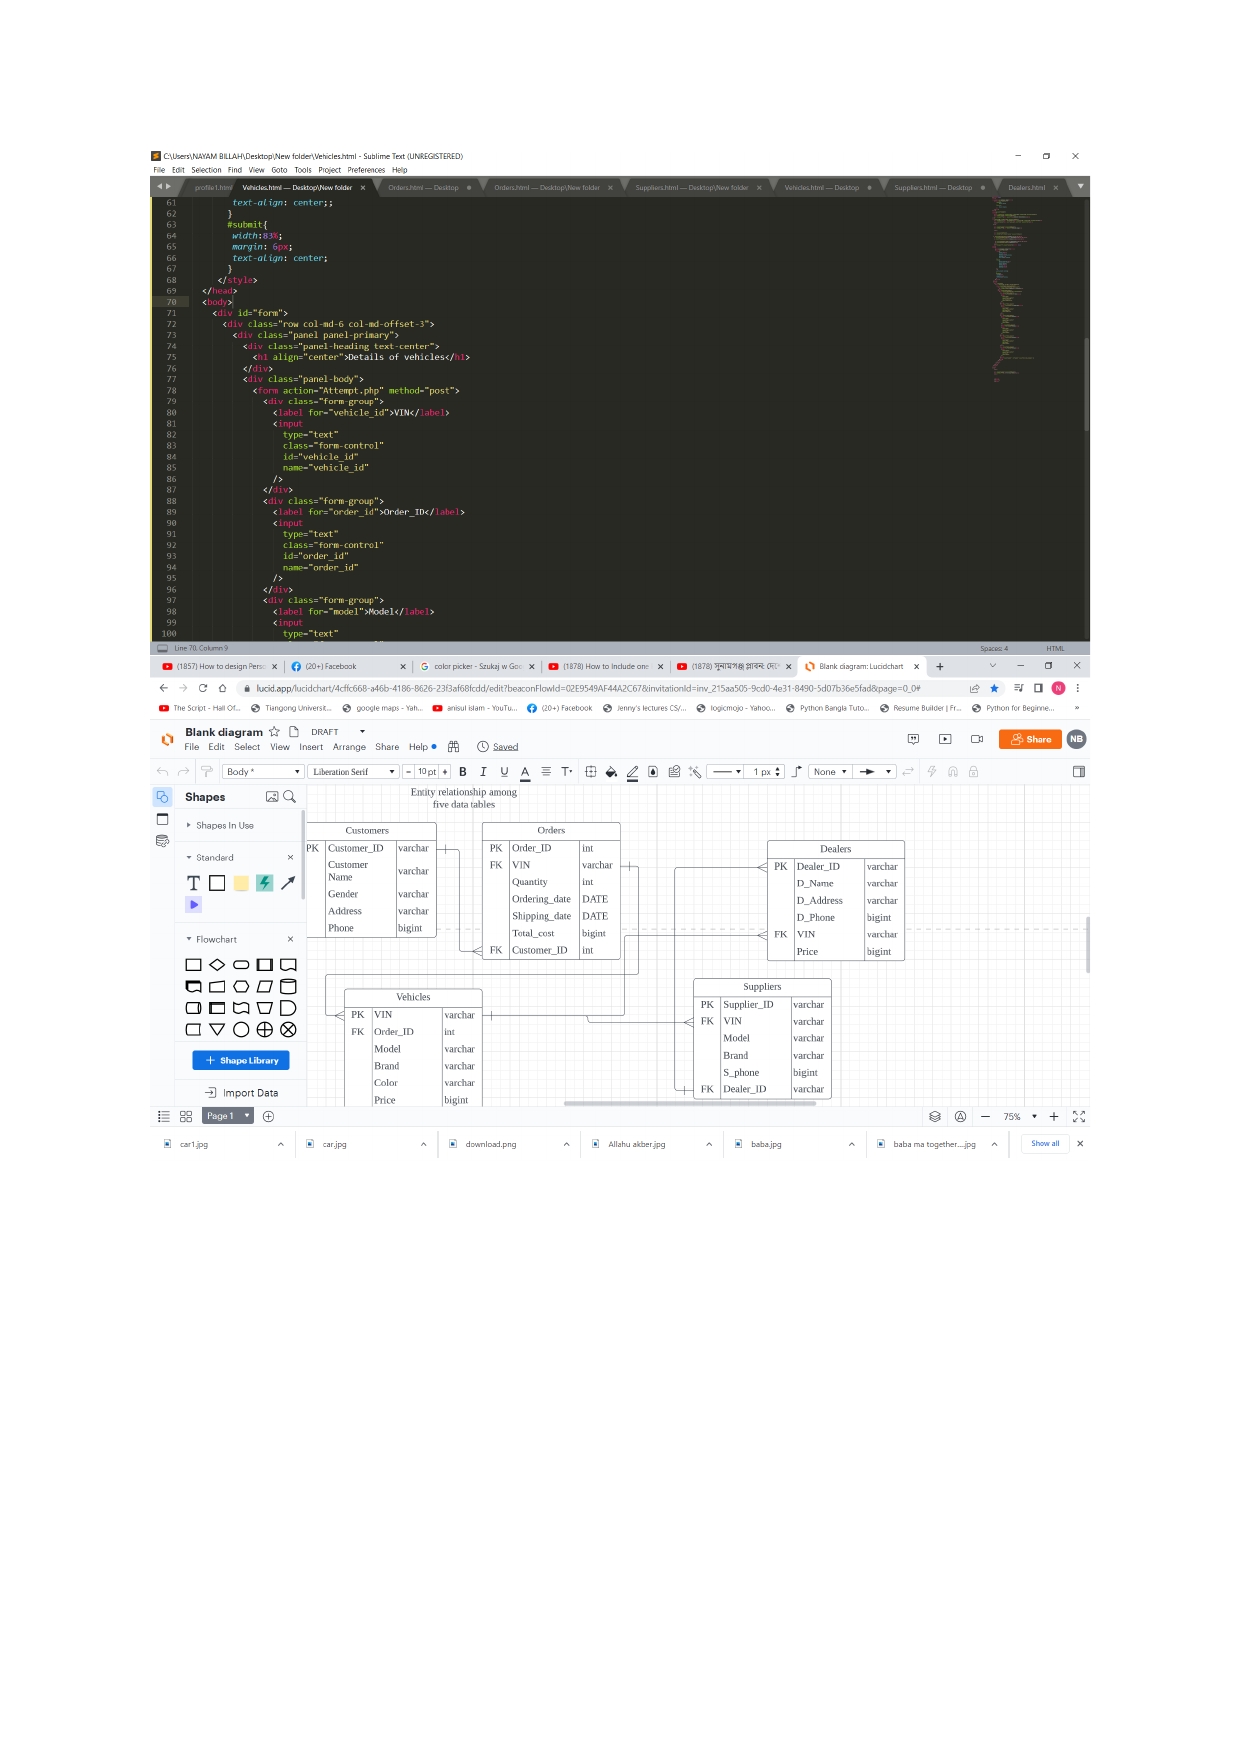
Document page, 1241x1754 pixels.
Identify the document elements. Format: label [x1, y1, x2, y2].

picture [150, 150, 1091, 655]
picture [150, 656, 1091, 1161]
